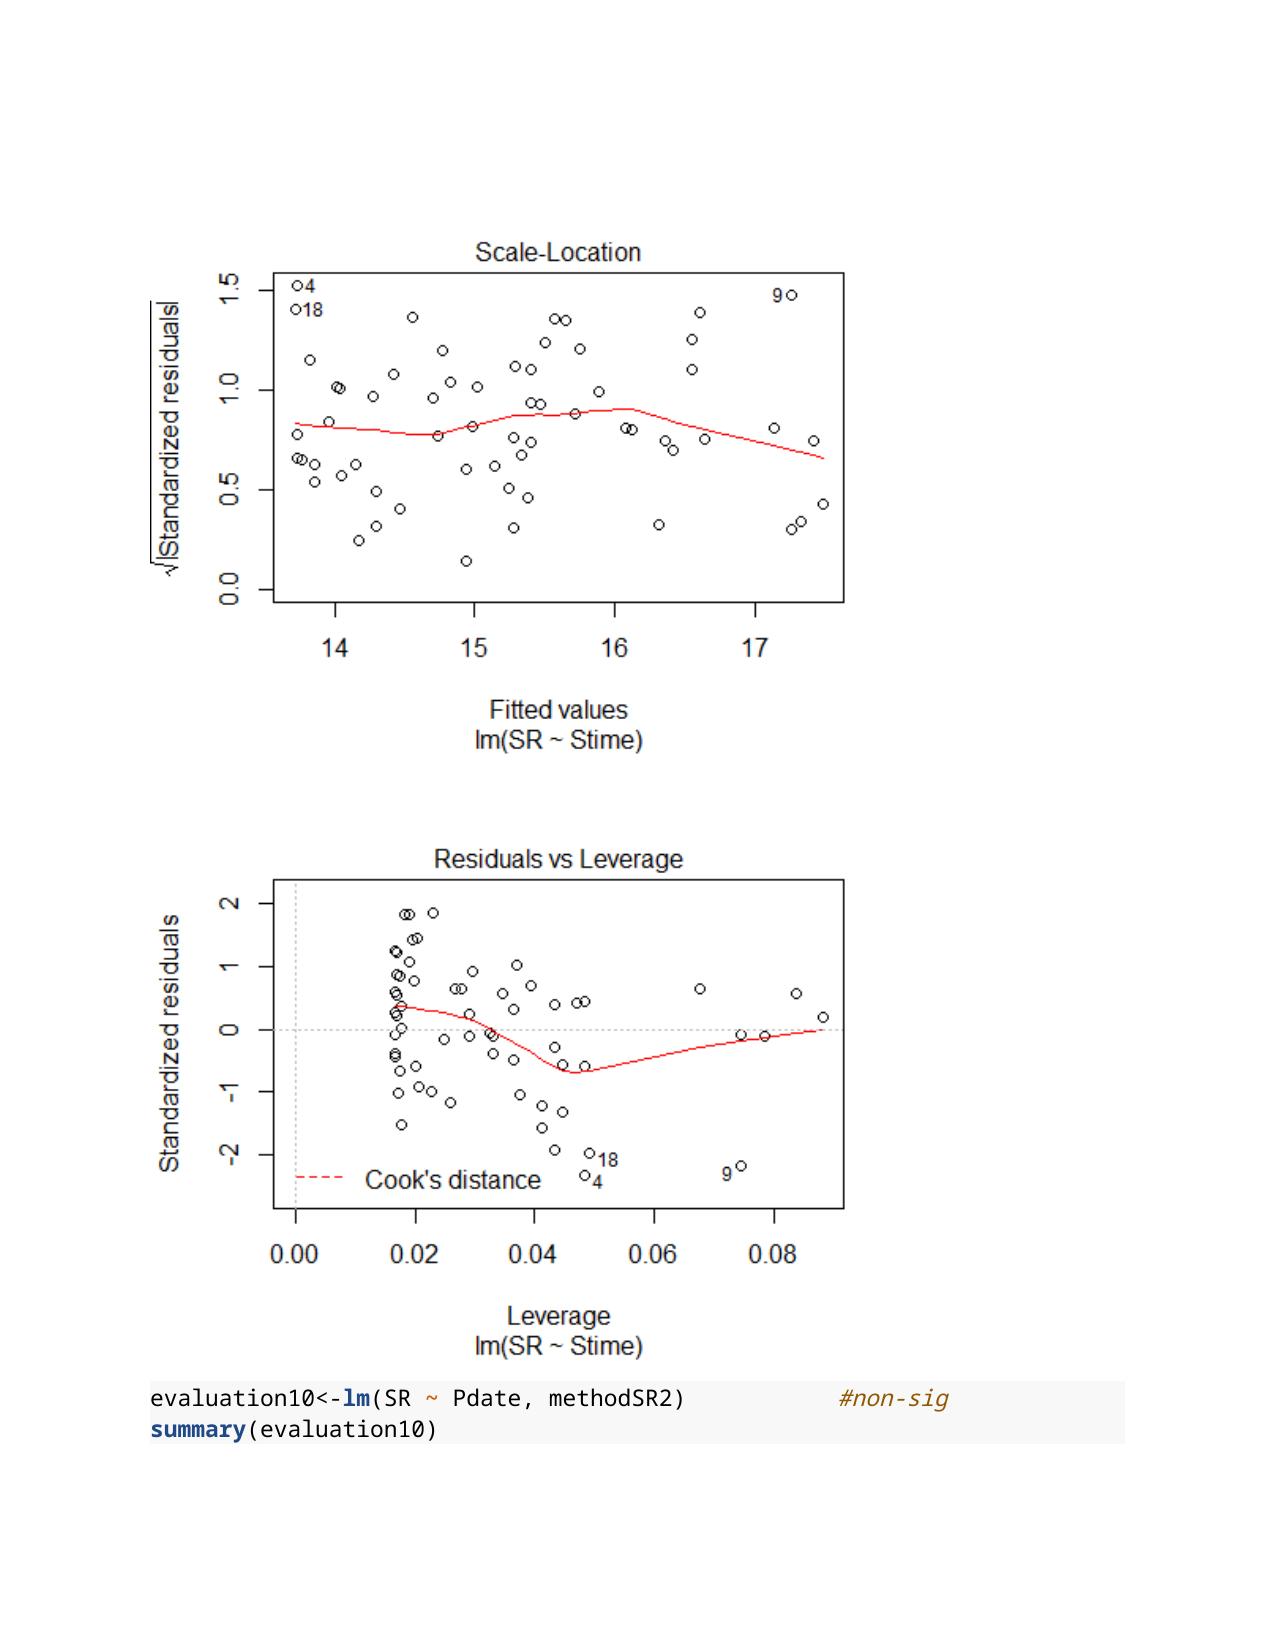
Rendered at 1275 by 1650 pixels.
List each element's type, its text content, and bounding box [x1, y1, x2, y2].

picture [150, 150, 908, 1363]
text evaluation10<-lm(SR ~ Pdate, methodSR2) #non-sig summary(evaluation10) [439, 1381, 1125, 1444]
